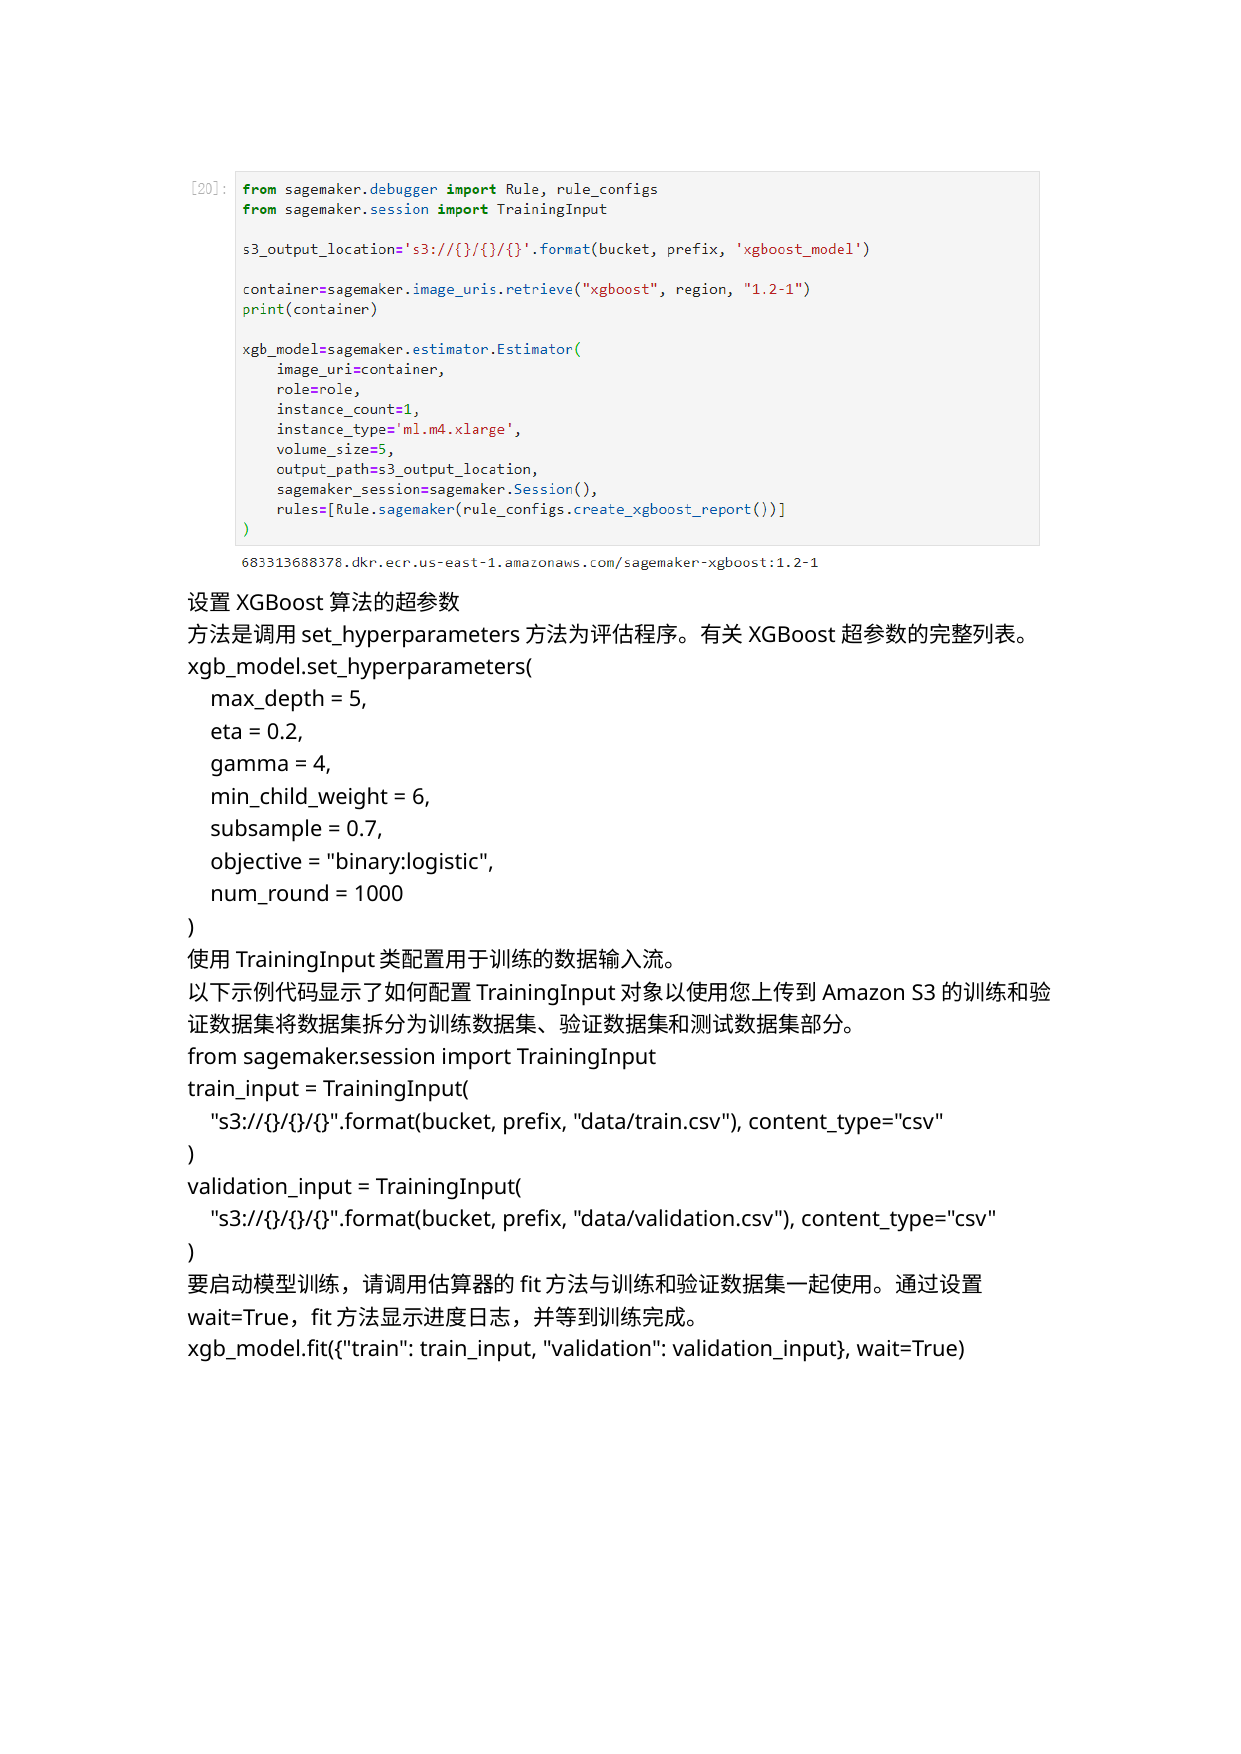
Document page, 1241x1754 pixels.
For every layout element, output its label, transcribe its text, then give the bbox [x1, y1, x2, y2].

text from sagemaker.session import TrainingInput [187, 1039, 1053, 1072]
text min_child_weight = 6, [187, 779, 1053, 812]
text 使用TrainingInput类配置用于训练的数据输入流。 [187, 942, 1053, 974]
text ) [187, 1137, 1053, 1169]
text ) [187, 1234, 1053, 1267]
text ) [187, 909, 1053, 942]
text xgb_model.set_hyperparameters( [187, 649, 1053, 682]
text gamma = 4, [187, 747, 1053, 779]
text subsample = 0.7, [187, 812, 1053, 844]
text validation_input = TrainingInput( [187, 1169, 1053, 1202]
picture [187, 162, 1053, 580]
text xgb_model.fit({"train": train_input, "validation": validation_input}, wait=True) [187, 1332, 1053, 1364]
text objective = "binary:logistic", [187, 844, 1053, 877]
text 以下示例代码显示了如何配置TrainingInput对象以使用您上传到 Amazon S3 的训练和验证数据集将数据集拆分为训练数据集、验证数据集和测试数据集部分。 [187, 974, 1053, 1039]
text "s3://{}/{}/{}".format(bucket, prefix, "data/validation.csv"), content_type="csv" [187, 1202, 1053, 1234]
text train_input = TrainingInput( [187, 1072, 1053, 1104]
text 设置 XGBoost 算法的超参数 [187, 584, 1053, 617]
text 要启动模型训练，请调用估算器的fit方法与训练和验证数据集一起使用。通过设置wait=True，fit方法显示进度日志，并等到训练完成。 [187, 1267, 1053, 1332]
text 方法是调用set_hyperparameters方法为评估程序。有关 XGBoost 超参数的完整列表。 [187, 617, 1053, 649]
text max_depth = 5, [187, 682, 1053, 714]
text eta = 0.2, [187, 714, 1053, 747]
text "s3://{}/{}/{}".format(bucket, prefix, "data/train.csv"), content_type="csv" [187, 1104, 1053, 1137]
text num_round = 1000 [187, 877, 1053, 909]
